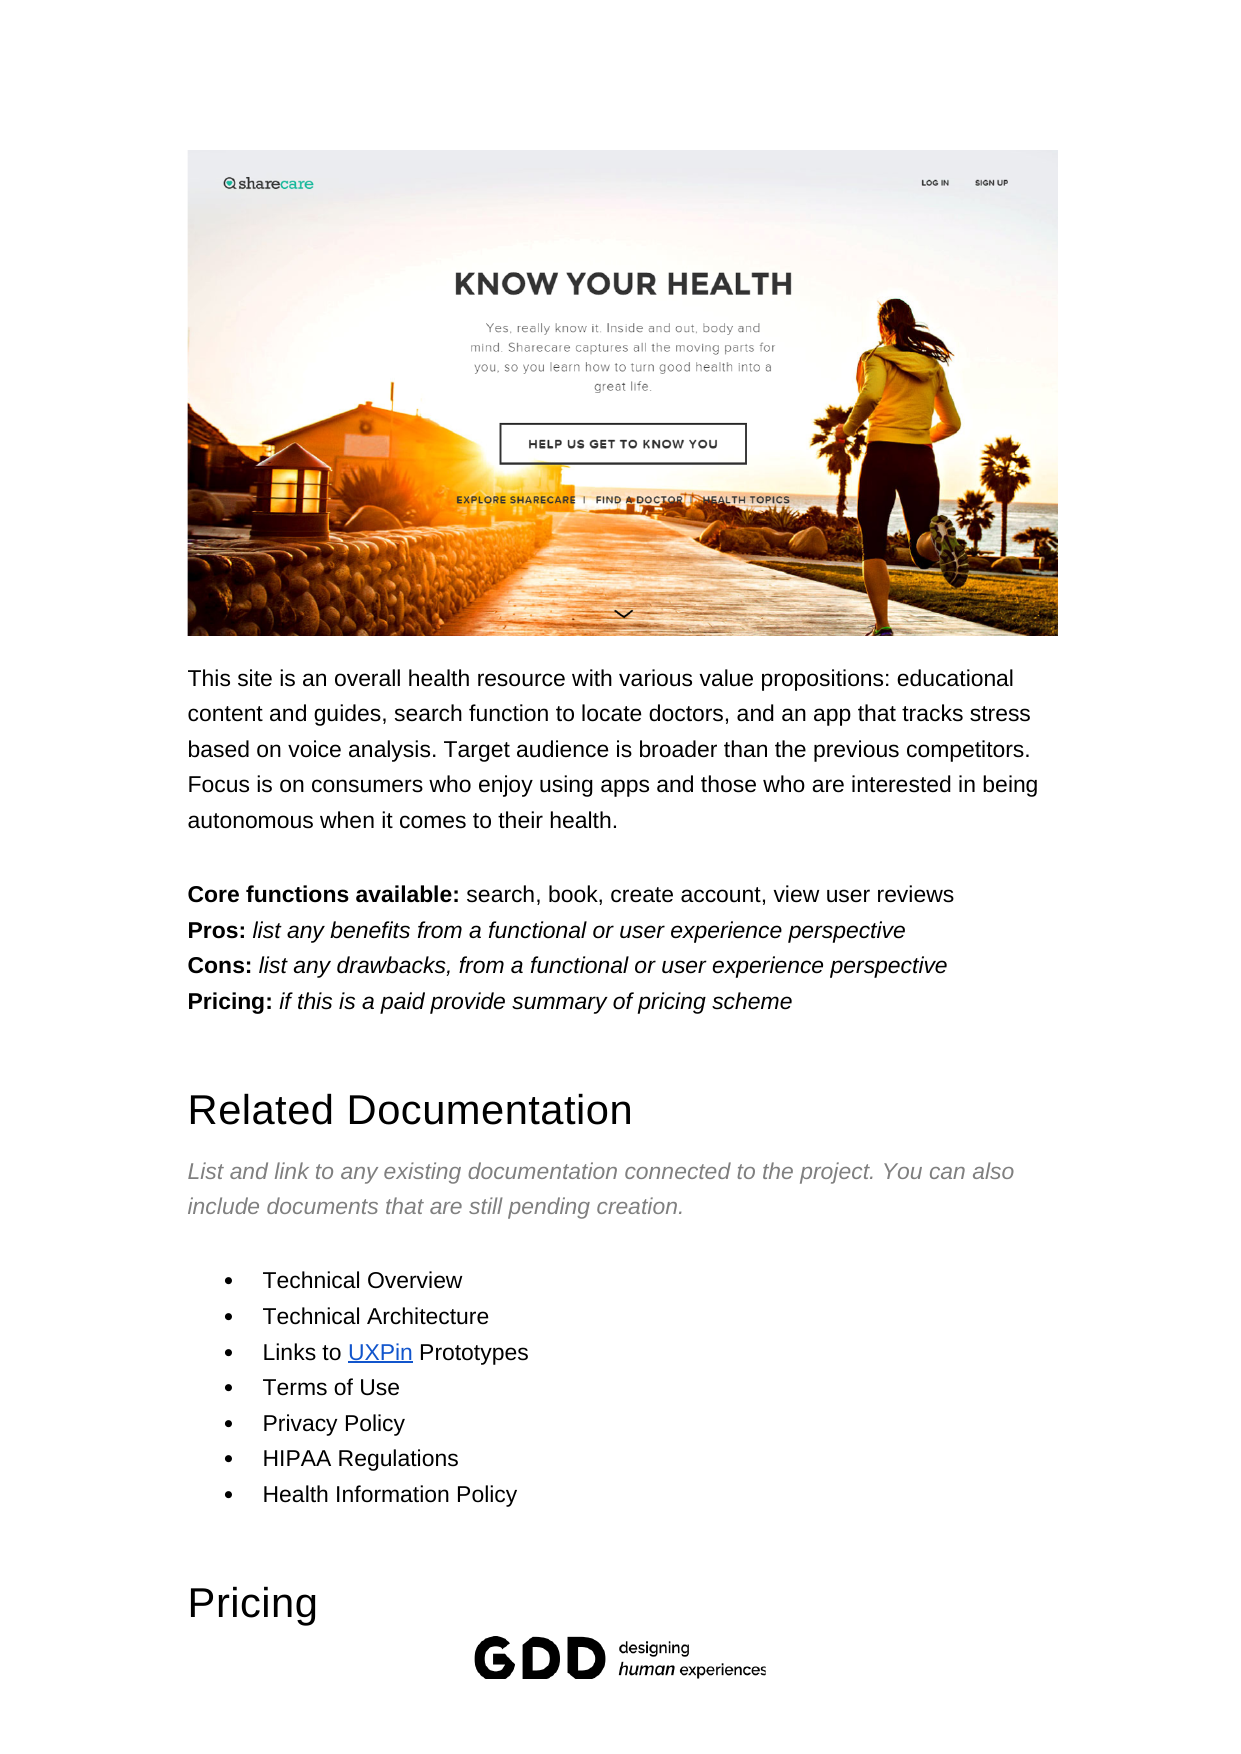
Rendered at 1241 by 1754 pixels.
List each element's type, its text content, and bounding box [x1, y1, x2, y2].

list Technical Overview [225, 1267, 1053, 1294]
subtitle Pricing [187, 1578, 1053, 1626]
text Pros: list any benefits from a functional or user experience perspective [187, 917, 1053, 943]
text This site is an overall health resource with various value propositions: educational content and guides, search function to locate doctors, and an app that tracks stress based on voice analysis. Target audience is broader than the previous competitors. Focus is on consumers who enjoy using apps and those who are interested in being autonomous when it comes to their health. [187, 665, 1053, 833]
text Core functions available: search, book, create account, view user reviews [187, 881, 1053, 907]
list Terms of Use [225, 1374, 1053, 1400]
text List and link to any existing documentation connected to the project. You can also include documents that are still pending creation. [187, 1158, 1053, 1219]
text Pricing: if this is a paid provide summary of pricing scheme [187, 988, 1053, 1014]
list Links to UXPin Prototypes [225, 1338, 1053, 1365]
list Technical Architecture [225, 1303, 1053, 1329]
text Cons: list any drawbacks, from a functional or user experience perspective [187, 952, 1053, 978]
list Privacy Policy [225, 1409, 1053, 1436]
picture [187, 150, 1058, 636]
subtitle Related Documentation [187, 1086, 1053, 1134]
list Health Information Policy [225, 1481, 1053, 1507]
list HIPAA Regulations [225, 1445, 1053, 1471]
